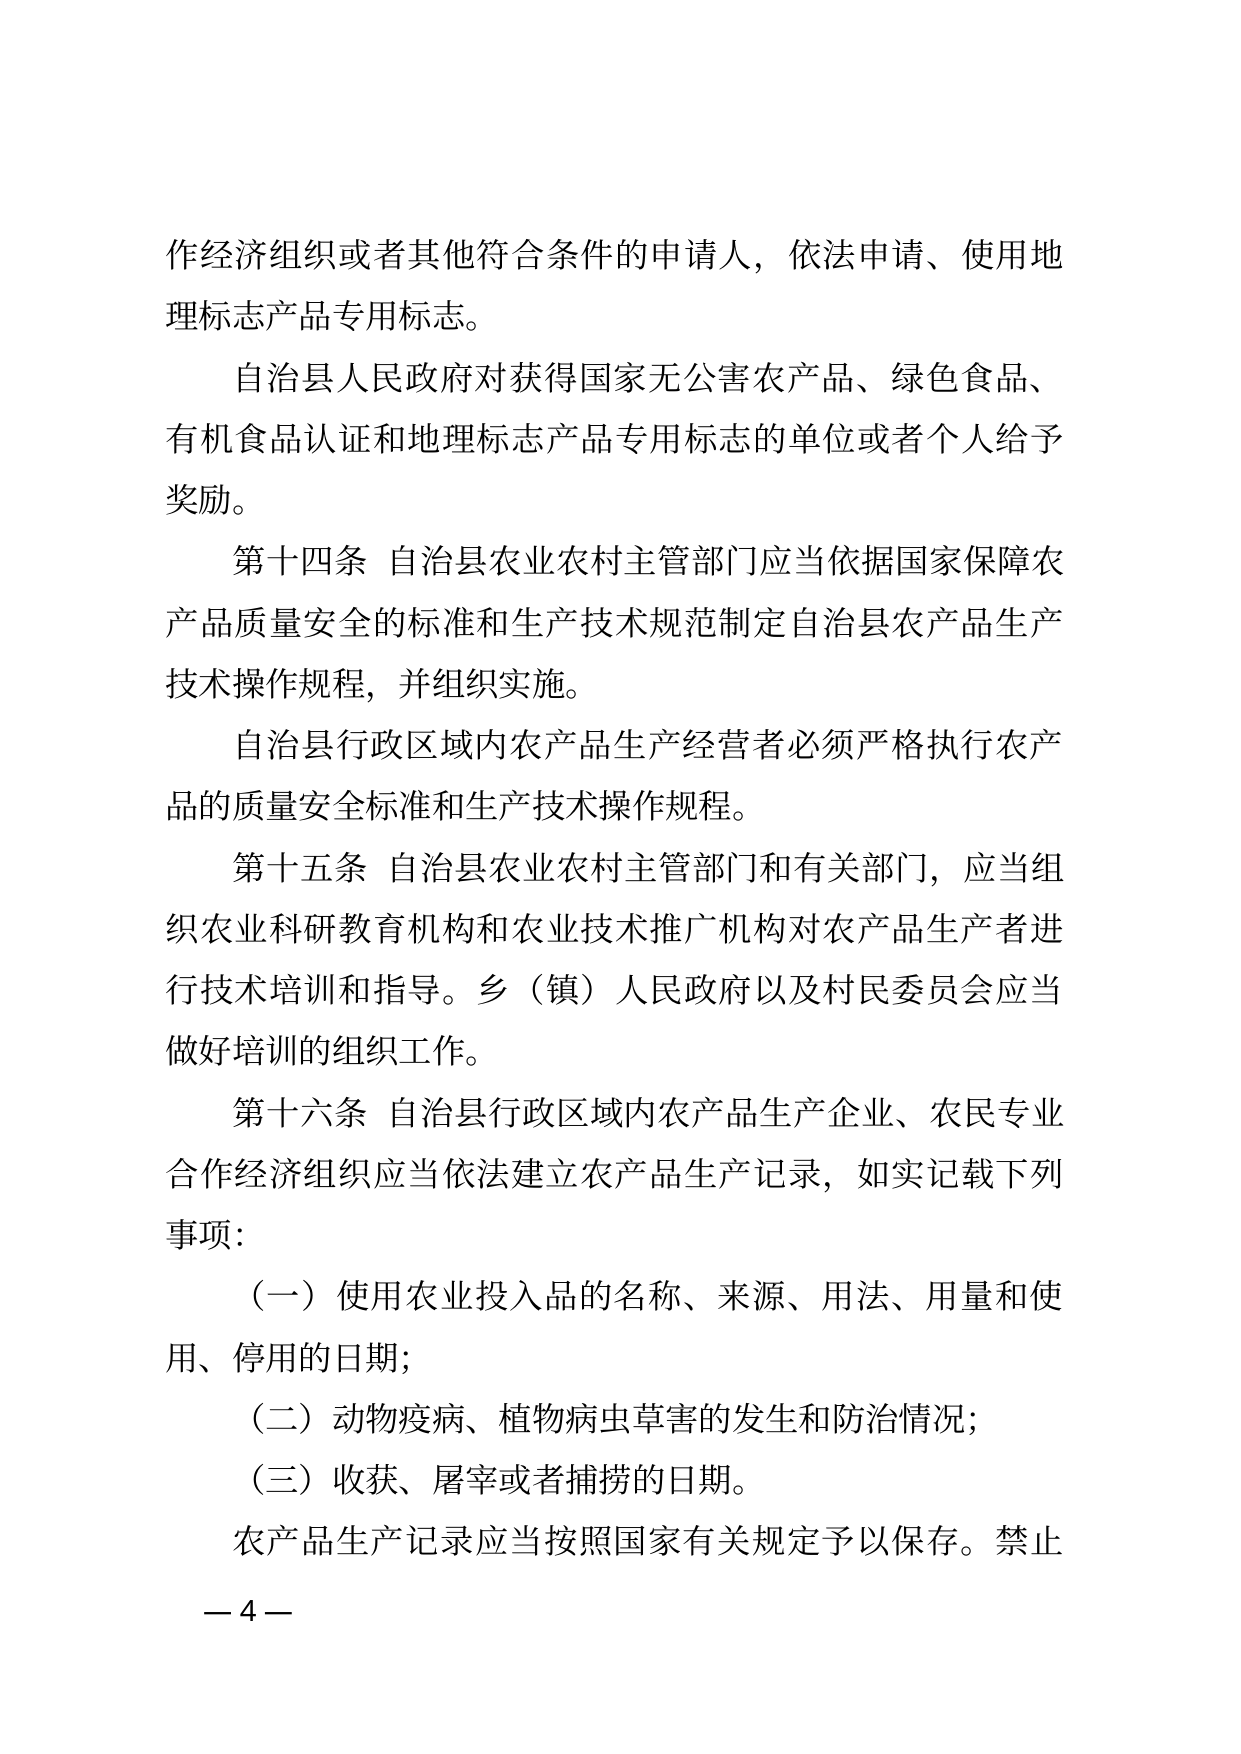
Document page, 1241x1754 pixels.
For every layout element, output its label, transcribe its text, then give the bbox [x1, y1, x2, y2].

text 第十五条 自治县农业农村主管部门和有关部门，应当组织农业科研教育机构和农业技术推广机构对农产品生产者进行技术培训和指导。乡（镇）人民政府以及村民委员会应当做好培训的组织工作。 [165, 831, 1065, 1076]
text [165, 218, 1065, 341]
text （二）动物疫病、植物病虫草害的发生和防治情况； [165, 1382, 1065, 1443]
text 自治县人民政府对获得国家无公害农产品、绿色食品、有机食品认证和地理标志产品专用标志的单位或者个人给予奖励。 [165, 341, 1065, 525]
text 第十四条 自治县农业农村主管部门应当依据国家保障农产品质量安全的标准和生产技术规范制定自治县农产品生产技术操作规程，并组织实施。 [165, 525, 1065, 708]
text 第十六条 自治县行政区域内农产品生产企业、农民专业合作经济组织应当依法建立农产品生产记录，如实记载下列事项： [165, 1076, 1065, 1260]
text 自治县行政区域内农产品生产经营者必须严格执行农产品的质量安全标准和生产技术操作规程。 [165, 708, 1065, 831]
text （三）收获、屠宰或者捕捞的日期。 [165, 1443, 1065, 1505]
text （一）使用农业投入品的名称、来源、用法、用量和使用、停用的日期； [165, 1260, 1065, 1382]
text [165, 1505, 1065, 1566]
